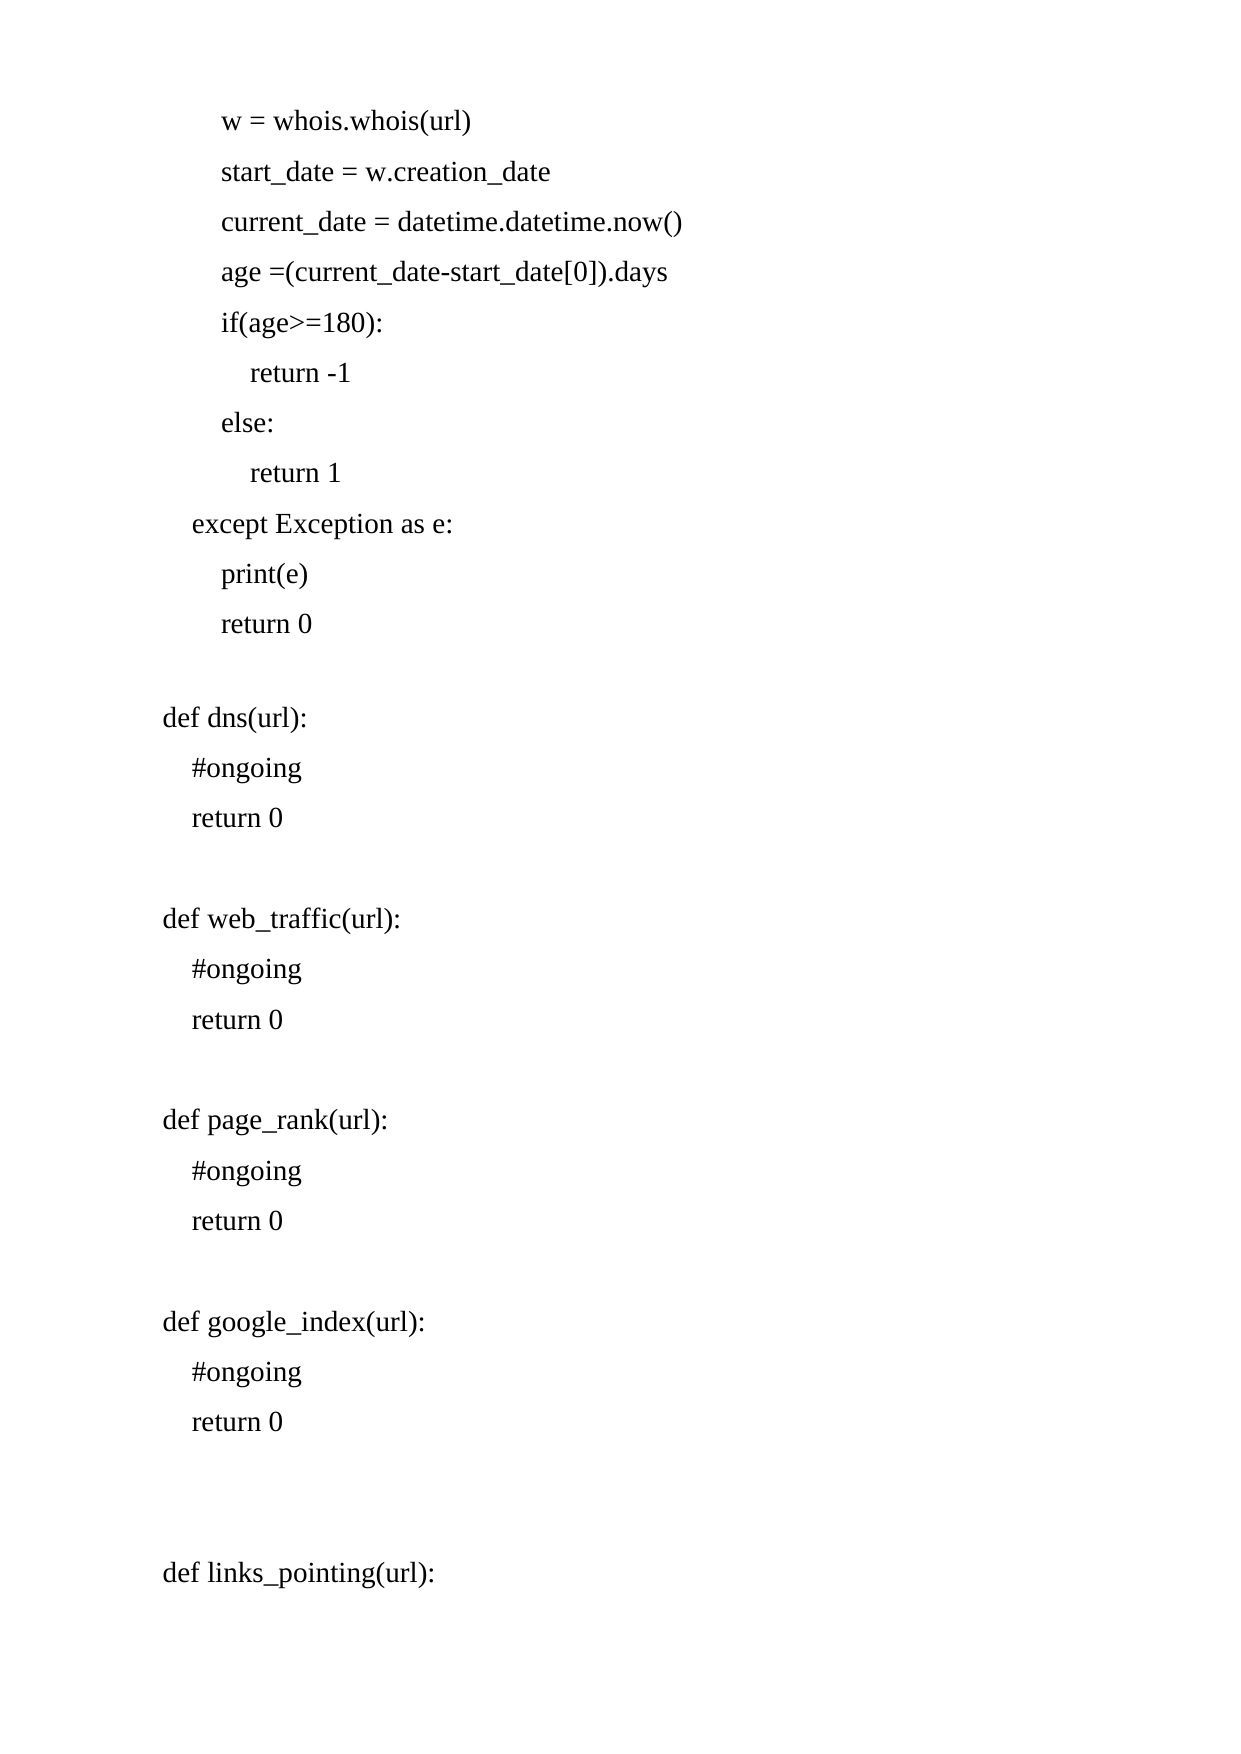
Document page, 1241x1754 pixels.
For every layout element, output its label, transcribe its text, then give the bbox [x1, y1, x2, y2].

text start_date = w.creation_date [162, 154, 1157, 187]
text if(age>=180): [162, 305, 1157, 338]
text return 0 [162, 1002, 1157, 1035]
text except Exception as e: [162, 506, 1157, 539]
text return 1 [162, 456, 1157, 489]
text def page_rank(url): [162, 1102, 1157, 1136]
text else: [162, 405, 1157, 439]
text #ongoing [162, 952, 1157, 985]
text #ongoing [162, 750, 1157, 784]
text def dns(url): [162, 700, 1157, 733]
text print(e) [162, 556, 1157, 590]
text w = whois.whois(url) [162, 103, 1157, 137]
text return -1 [162, 355, 1157, 388]
text #ongoing [162, 1354, 1157, 1388]
text def web_traffic(url): [162, 901, 1157, 935]
text return 0 [162, 607, 1157, 640]
text def links_pointing(url): [162, 1555, 1157, 1589]
text return 0 [162, 1203, 1157, 1237]
text age =(current_date-start_date[0]).days [162, 254, 1157, 288]
text return 0 [162, 801, 1157, 834]
text #ongoing [162, 1153, 1157, 1186]
text current_date = datetime.datetime.now() [162, 204, 1157, 238]
text return 0 [162, 1404, 1157, 1438]
text def google_index(url): [162, 1304, 1157, 1337]
